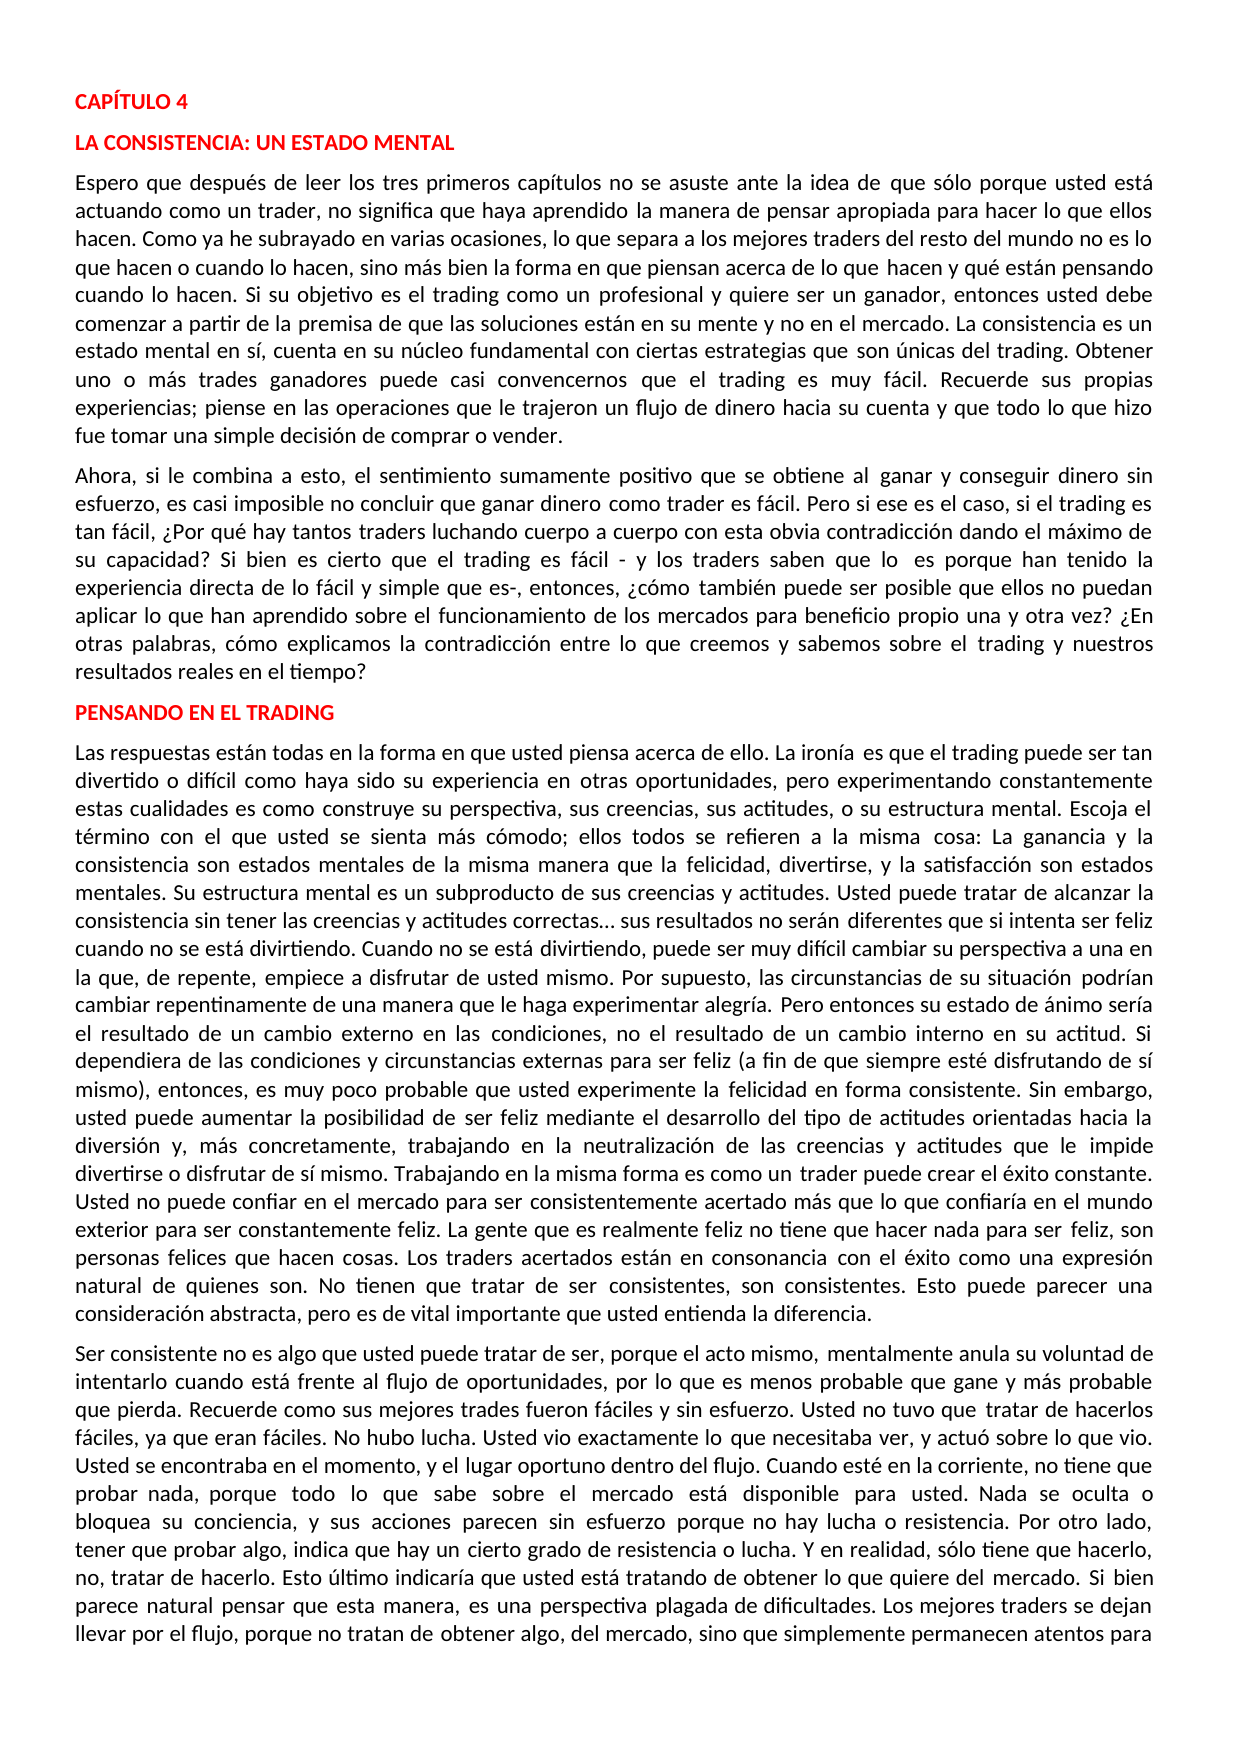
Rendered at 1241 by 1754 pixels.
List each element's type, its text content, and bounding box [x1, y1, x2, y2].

text CAPÍTULO 4 [75, 87, 1165, 116]
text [75, 1339, 1154, 1648]
text Espero que después de leer los tres primeros capítulos no se asuste ante la idea de que sólo porque usted está actuando como un trader, no significa que haya aprendido la manera de pensar apropiada para hacer lo que ellos hacen. Como ya he subrayado en varias ocasiones, lo que separa a los mejores traders del resto del mundo no es lo que hacen o cuando lo hacen, sino más bien la forma en que piensan acerca de lo que hacen y qué están pensando cuando lo hacen. Si su objetivo es el trading como un profesional y quiere ser un ganador, entonces usted debe comenzar a partir de la premisa de que las soluciones están en su mente y no en el mercado. La consistencia es un estado mental en sí, cuenta en su núcleo fundamental con ciertas estrategias que son únicas del trading. Obtener uno o más trades ganadores puede casi convencernos que el trading es muy fácil. Recuerde sus propias experiencias; piense en las operaciones que le trajeron un flujo de dinero hacia su cuenta y que todo lo que hizo fue tomar una simple decisión de comprar o vender. [75, 168, 1154, 449]
text PENSANDO EN EL TRADING [75, 698, 1165, 726]
text Ahora, si le combina a esto, el sentimiento sumamente positivo que se obtiene al ganar y conseguir dinero sin esfuerzo, es casi imposible no concluir que ganar dinero como trader es fácil. Pero si ese es el caso, si el trading es tan fácil, ¿Por qué hay tantos traders luchando cuerpo a cuerpo con esta obvia contradicción dando el máximo de su capacidad? Si bien es cierto que el trading es fácil - y los traders saben que lo es porque han tenido la experiencia directa de lo fácil y simple que es-, entonces, ¿cómo también puede ser posible que ellos no puedan aplicar lo que han aprendido sobre el funcionamiento de los mercados para beneficio propio una y otra vez? ¿En otras palabras, cómo explicamos la contradicción entre lo que creemos y sabemos sobre el trading y nuestros resultados reales en el tiempo? [75, 461, 1154, 685]
text LA CONSISTENCIA: UN ESTADO MENTAL [75, 128, 1165, 156]
text Las respuestas están todas en la forma en que usted piensa acerca de ello. La ironía es que el trading puede ser tan divertido o difícil como haya sido su experiencia en otras oportunidades, pero experimentando constantemente estas cualidades es como construye su perspectiva, sus creencias, sus actitudes, o su estructura mental. Escoja el término con el que usted se sienta más cómodo; ellos todos se refieren a la misma cosa: La ganancia y la consistencia son estados mentales de la misma manera que la felicidad, divertirse, y la satisfacción son estados mentales. Su estructura mental es un subproducto de sus creencias y actitudes. Usted puede tratar de alcanzar la consistencia sin tener las creencias y actitudes correctas… sus resultados no serán diferentes que si intenta ser feliz cuando no se está divirtiendo. Cuando no se está divirtiendo, puede ser muy difícil cambiar su perspectiva a una en la que, de repente, empiece a disfrutar de usted mismo. Por supuesto, las circunstancias de su situación podrían cambiar repentinamente de una manera que le haga experimentar alegría. Pero entonces su estado de ánimo sería el resultado de un cambio externo en las condiciones, no el resultado de un cambio interno en su actitud. Si dependiera de las condiciones y circunstancias externas para ser feliz (a fin de que siempre esté disfrutando de sí mismo), entonces, es muy poco probable que usted experimente la felicidad en forma consistente. Sin embargo, usted puede aumentar la posibilidad de ser feliz mediante el desarrollo del tipo de actitudes orientadas hacia la diversión y, más concretamente, trabajando en la neutralización de las creencias y actitudes que le impide divertirse o disfrutar de sí mismo. Trabajando en la misma forma es como un trader puede crear el éxito constante. Usted no puede confiar en el mercado para ser consistentemente acertado más que lo que confiaría en el mundo exterior para ser constantemente feliz. La gente que es realmente feliz no tiene que hacer nada para ser feliz, son personas felices que hacen cosas. Los traders acertados están en consonancia con el éxito como una expresión natural de quienes son. No tienen que tratar de ser consistentes, son consistentes. Esto puede parecer una consideración abstracta, pero es de vital importante que usted entienda la diferencia. [75, 738, 1154, 1327]
